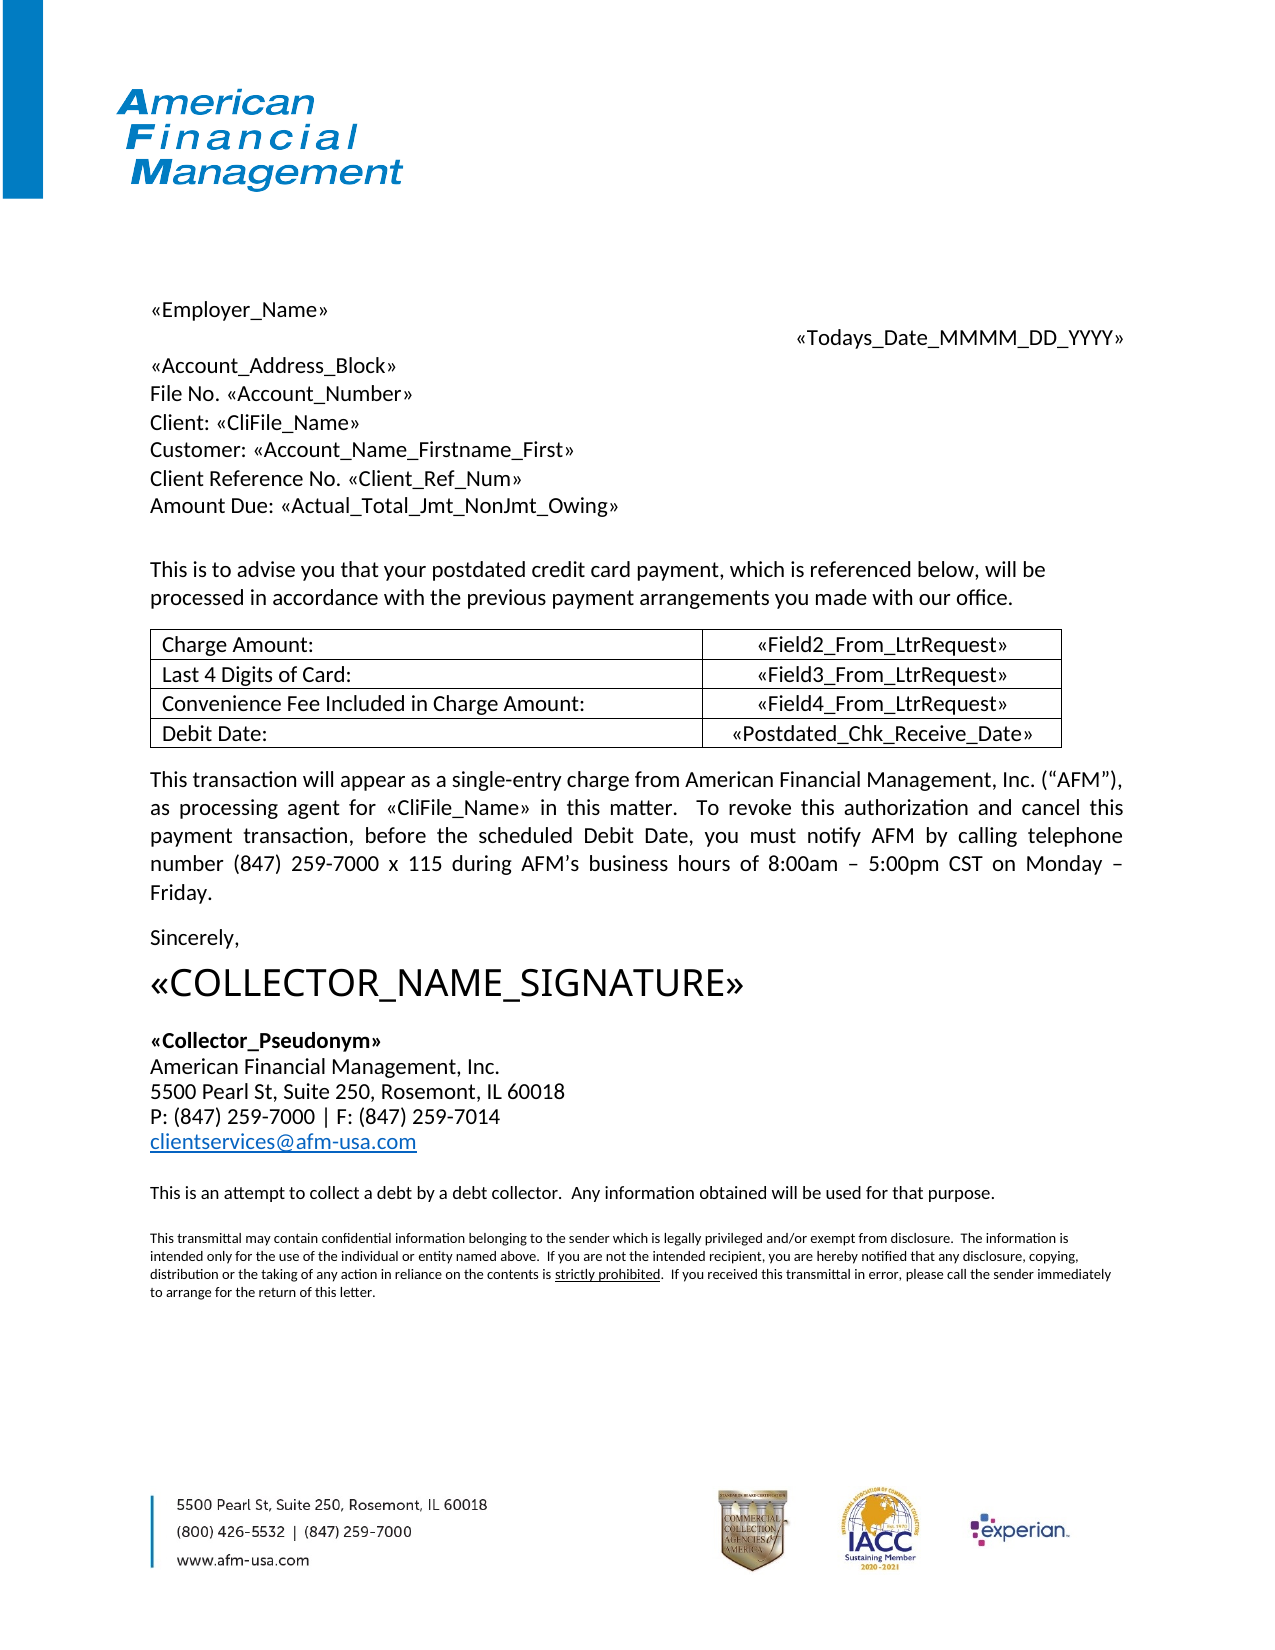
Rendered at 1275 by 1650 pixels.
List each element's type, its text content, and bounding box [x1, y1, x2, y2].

text Client Reference No. «Client_Ref_Num» [150, 464, 1125, 492]
table_header Charge Amount: [151, 630, 702, 659]
text P: (847) 259-7000 | F: (847) 259-7014 [150, 1104, 1125, 1129]
table_cell «Postdated_Chk_Receive_Date» [703, 719, 1061, 747]
text «Account_Address_Block» [150, 352, 1125, 379]
text Customer: [150, 436, 1125, 464]
table_cell «Field4_From_LtrRequest» [703, 689, 1061, 718]
text American Financial Management, Inc. [150, 1054, 1125, 1079]
text This is an attempt to collect a debt by a debt collector. Any information obtained will be used for that purpose. [150, 1179, 1125, 1204]
text «Collector_Pseudonym» [150, 1026, 1125, 1054]
picture [2, 0, 404, 199]
text Sincerely, [150, 923, 1125, 951]
table_cell Debit Date: [151, 719, 702, 747]
text clientservices@afm-usa.com [150, 1129, 1125, 1154]
text «COLLECTOR_NAME_SIGNATURE» [150, 976, 1125, 1001]
text Client: «CliFile_Name» [150, 408, 1125, 436]
text 5500 Pearl St, Suite 250, Rosemont, IL 60018 [150, 1079, 1125, 1104]
table_cell Convenience Fee Included in Charge Amount: [151, 689, 702, 718]
picture [150, 1486, 1126, 1575]
text Amount Due: «Actual_Total_Jmt_NonJmt_Owing» [150, 492, 1125, 520]
text File No. «Account_Number» [150, 379, 1125, 408]
table_header «Field2_From_LtrRequest» [703, 630, 1061, 659]
text «Employer_Name» [150, 296, 1125, 323]
text This transmittal may contain confidential information belonging to the sender which is legally privileged and/or exempt from disclosure. The information is intended only for the use of the individual or entity named above. If you are not the intended recipient, you are hereby notified that any disclosure, copying, distribution or the taking of any action in reliance on the contents is strictly prohibited. If you received this transmittal in error, please call the sender immediately to arrange for the return of this letter. [150, 1229, 1125, 1301]
text This transaction will appear as a single-entry charge from American Financial Management, Inc. (“AFM”), as processing agent for «CliFile_Name» in this matter. To revoke this authorization and cancel this payment transaction, before the scheduled Debit Date, you must notify AFM by calling telephone number (847) 259-7000 x 115 during AFM’s business hours of 8:00am – 5:00pm CST on Monday – Friday. [150, 766, 1125, 906]
table_cell «Field3_From_LtrRequest» [703, 660, 1061, 688]
text This is to advise you that your postdated credit card payment, which is referenced below, will be processed in accordance with the previous payment arrangements you made with our office. [150, 555, 1125, 611]
text «Todays_Date_MMMM_DD_YYYY» [150, 323, 1125, 352]
table_cell Last 4 Digits of Card: [151, 660, 702, 688]
